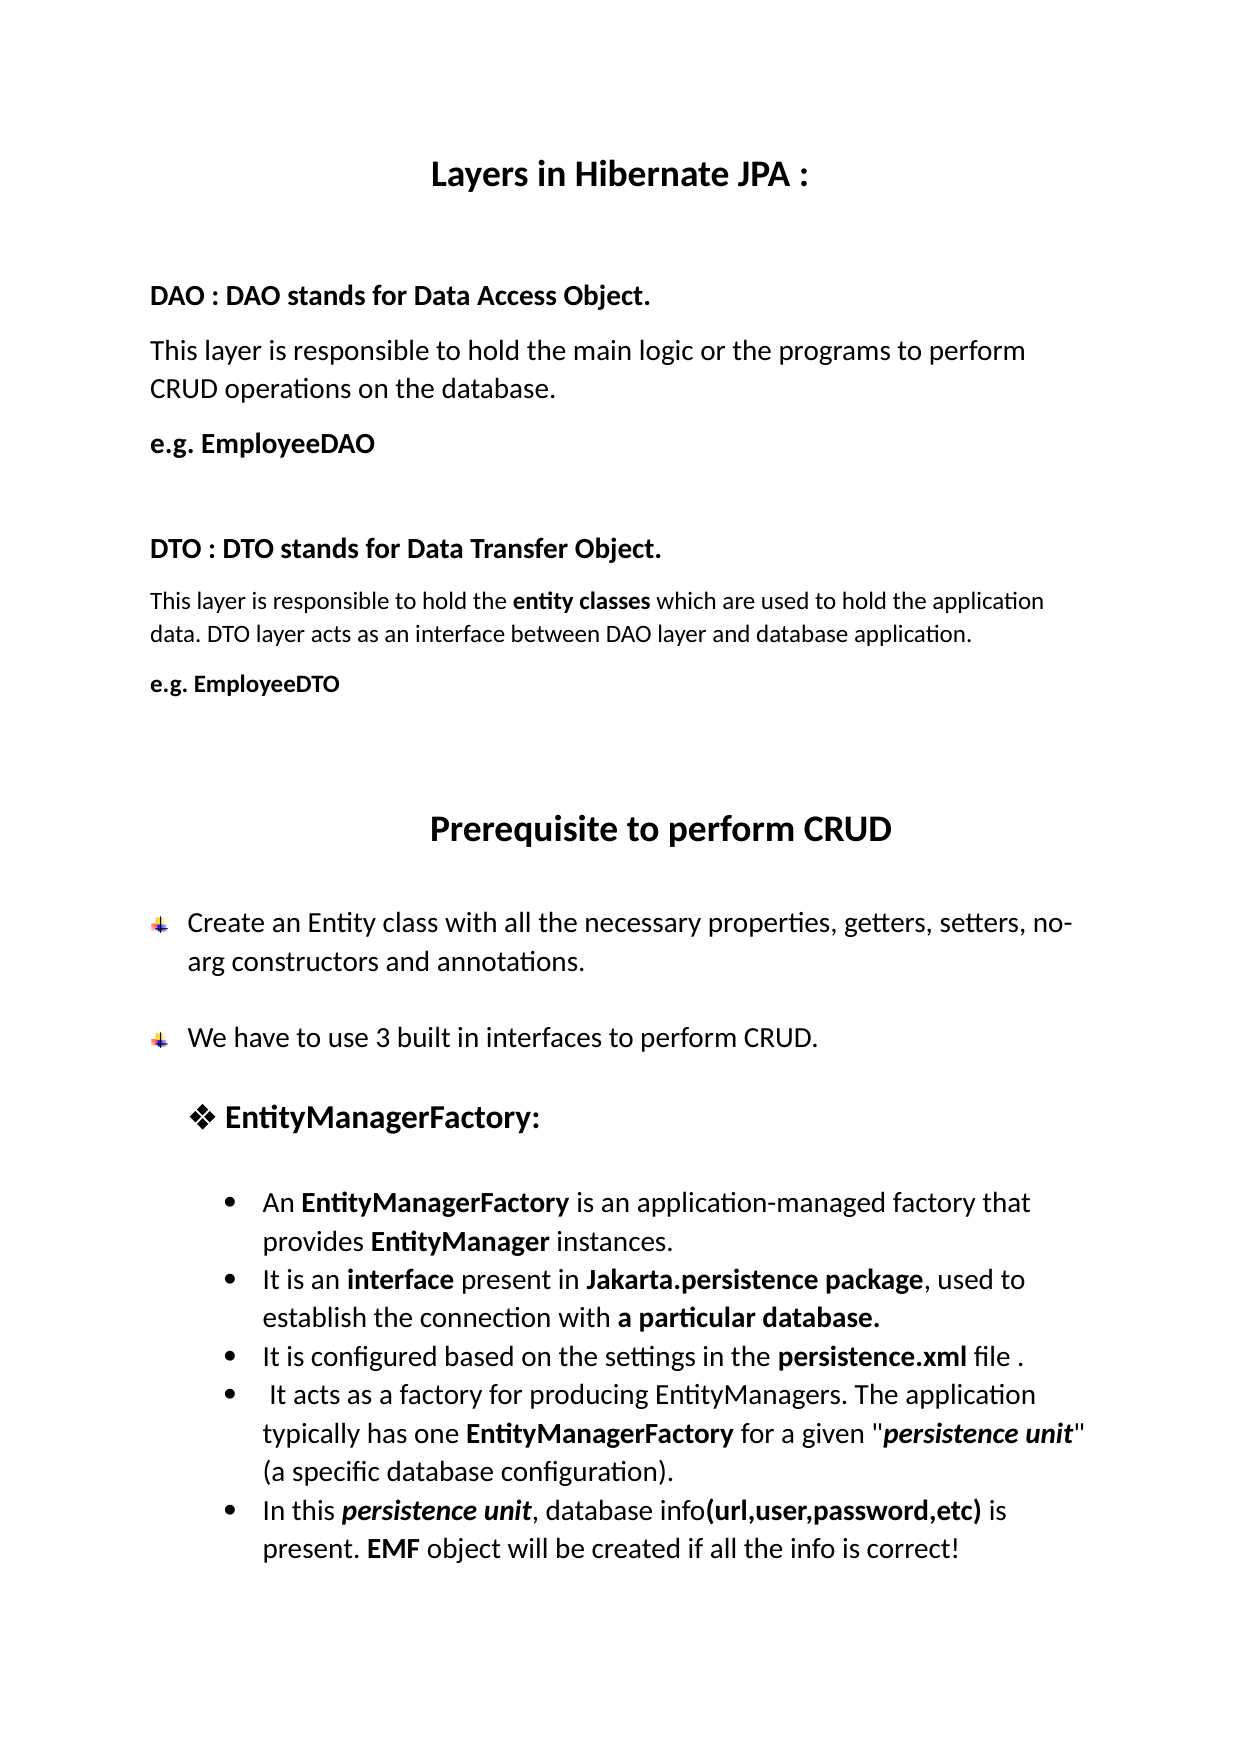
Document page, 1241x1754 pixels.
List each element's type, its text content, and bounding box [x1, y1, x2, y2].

list Prerequisite to perform CRUD [232, 805, 1090, 851]
text e.g. EmployeeDTO [150, 668, 1090, 698]
list In this persistence unit, database info(url,user,password,etc) is present. EMF object will be created if all the info is correct! [225, 1492, 1090, 1566]
list It is an interface present in Jakarta.persistence package, used to establish the connection with a particular database. [225, 1261, 1090, 1335]
list An EntityManagerFactory is an application-managed factory that provides EntityManager instances. [225, 1184, 1090, 1258]
list It acts as a factory for producing EntityManagers. The application typically has one EntityManagerFactory for a given "persistence unit" (a specific database configuration). [225, 1376, 1090, 1489]
list EntityManagerFactory: [187, 1096, 1090, 1137]
text This layer is responsible to hold the main logic or the programs to perform CRUD operations on the database. [150, 332, 1090, 406]
picture [151, 1031, 168, 1048]
list It is configured based on the settings in the persistence.xml file . [225, 1338, 1090, 1374]
list Create an Entity class with all the necessary properties, getters, setters, no-arg constructors and annotations. [150, 904, 1090, 978]
text Layers in Hibernate JPA : [150, 150, 1090, 196]
picture [151, 915, 168, 933]
list We have to use 3 built in interfaces to perform CRUD. [150, 1019, 1090, 1055]
text This layer is responsible to hold the entity classes which are used to hold the application data. DTO layer acts as an interface between DAO layer and database application. [150, 585, 1090, 649]
text DTO : DTO stands for Data Transfer Object. [150, 530, 1090, 566]
text e.g. EmployeeDAO [150, 425, 1090, 461]
text DAO : DAO stands for Data Access Object. [150, 277, 1090, 312]
